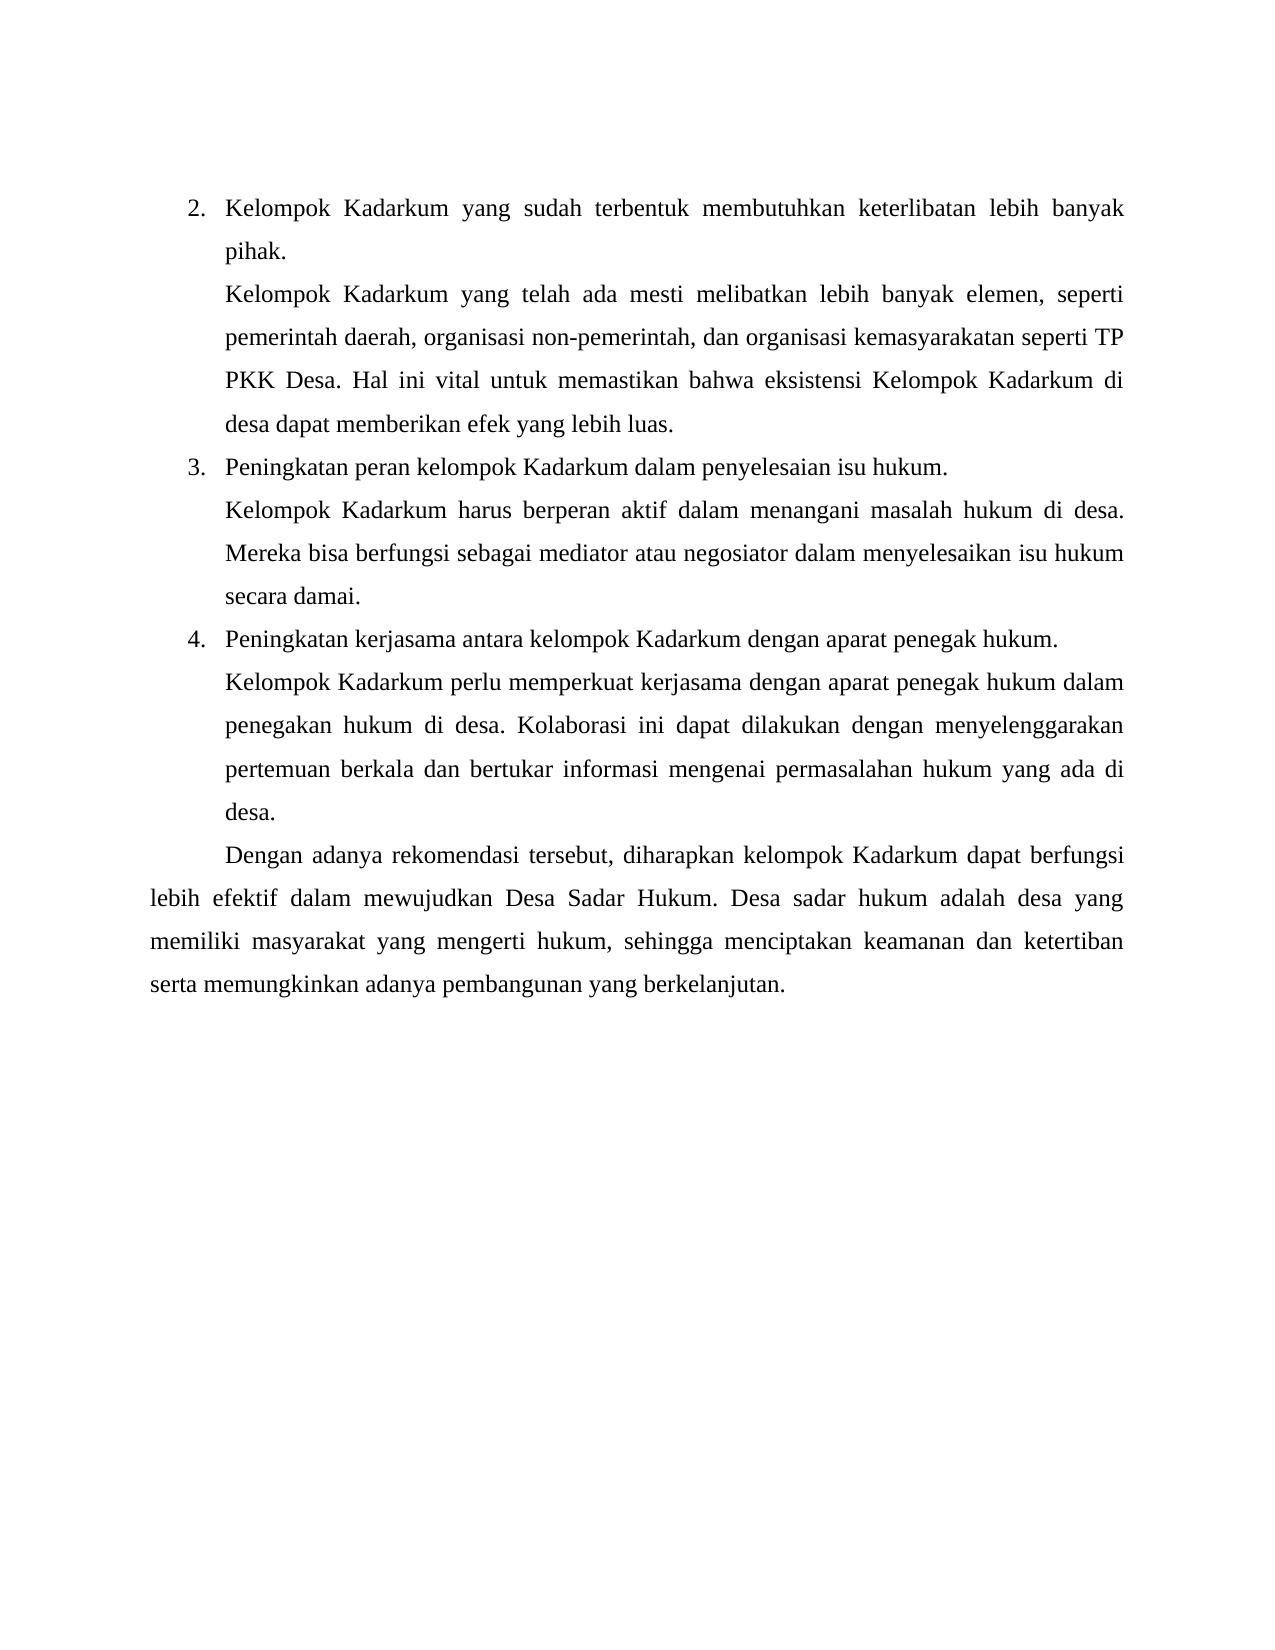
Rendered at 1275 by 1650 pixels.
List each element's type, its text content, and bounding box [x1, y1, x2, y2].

list Peningkatan peran kelompok Kadarkum dalam penyelesaian isu hukum. [187, 452, 1125, 481]
list Kelompok Kadarkum yang telah ada mesti melibatkan lebih banyak elemen, seperti pemerintah daerah, organisasi non-pemerintah, dan organisasi kemasyarakatan seperti TP PKK Desa. Hal ini vital untuk memastikan bahwa eksistensi Kelompok Kadarkum di desa dapat memberikan efek yang lebih luas. [225, 279, 1125, 437]
text Dengan adanya rekomendasi tersebut, diharapkan kelompok Kadarkum dapat berfungsi lebih efektif dalam mewujudkan Desa Sadar Hukum. Desa sadar hukum adalah desa yang memiliki masyarakat yang mengerti hukum, sehingga menciptakan keamanan dan ketertiban serta memungkinkan adanya pembangunan yang berkelanjutan. [150, 840, 1125, 998]
list Kelompok Kadarkum harus berperan aktif dalam menangani masalah hukum di desa. Mereka bisa berfungsi sebagai mediator atau negosiator dalam menyelesaikan isu hukum secara damai. [225, 495, 1125, 610]
list Kelompok Kadarkum perlu memperkuat kerjasama dengan aparat penegak hukum dalam penegakan hukum di desa. Kolaborasi ini dapat dilakukan dengan menyelenggarakan pertemuan berkala dan bertukar informasi mengenai permasalahan hukum yang ada di desa. [225, 667, 1125, 826]
list Peningkatan kerjasama antara kelompok Kadarkum dengan aparat penegak hukum. [187, 624, 1125, 653]
list Kelompok Kadarkum yang sudah terbentuk membutuhkan keterlibatan lebih banyak pihak. [187, 193, 1125, 265]
